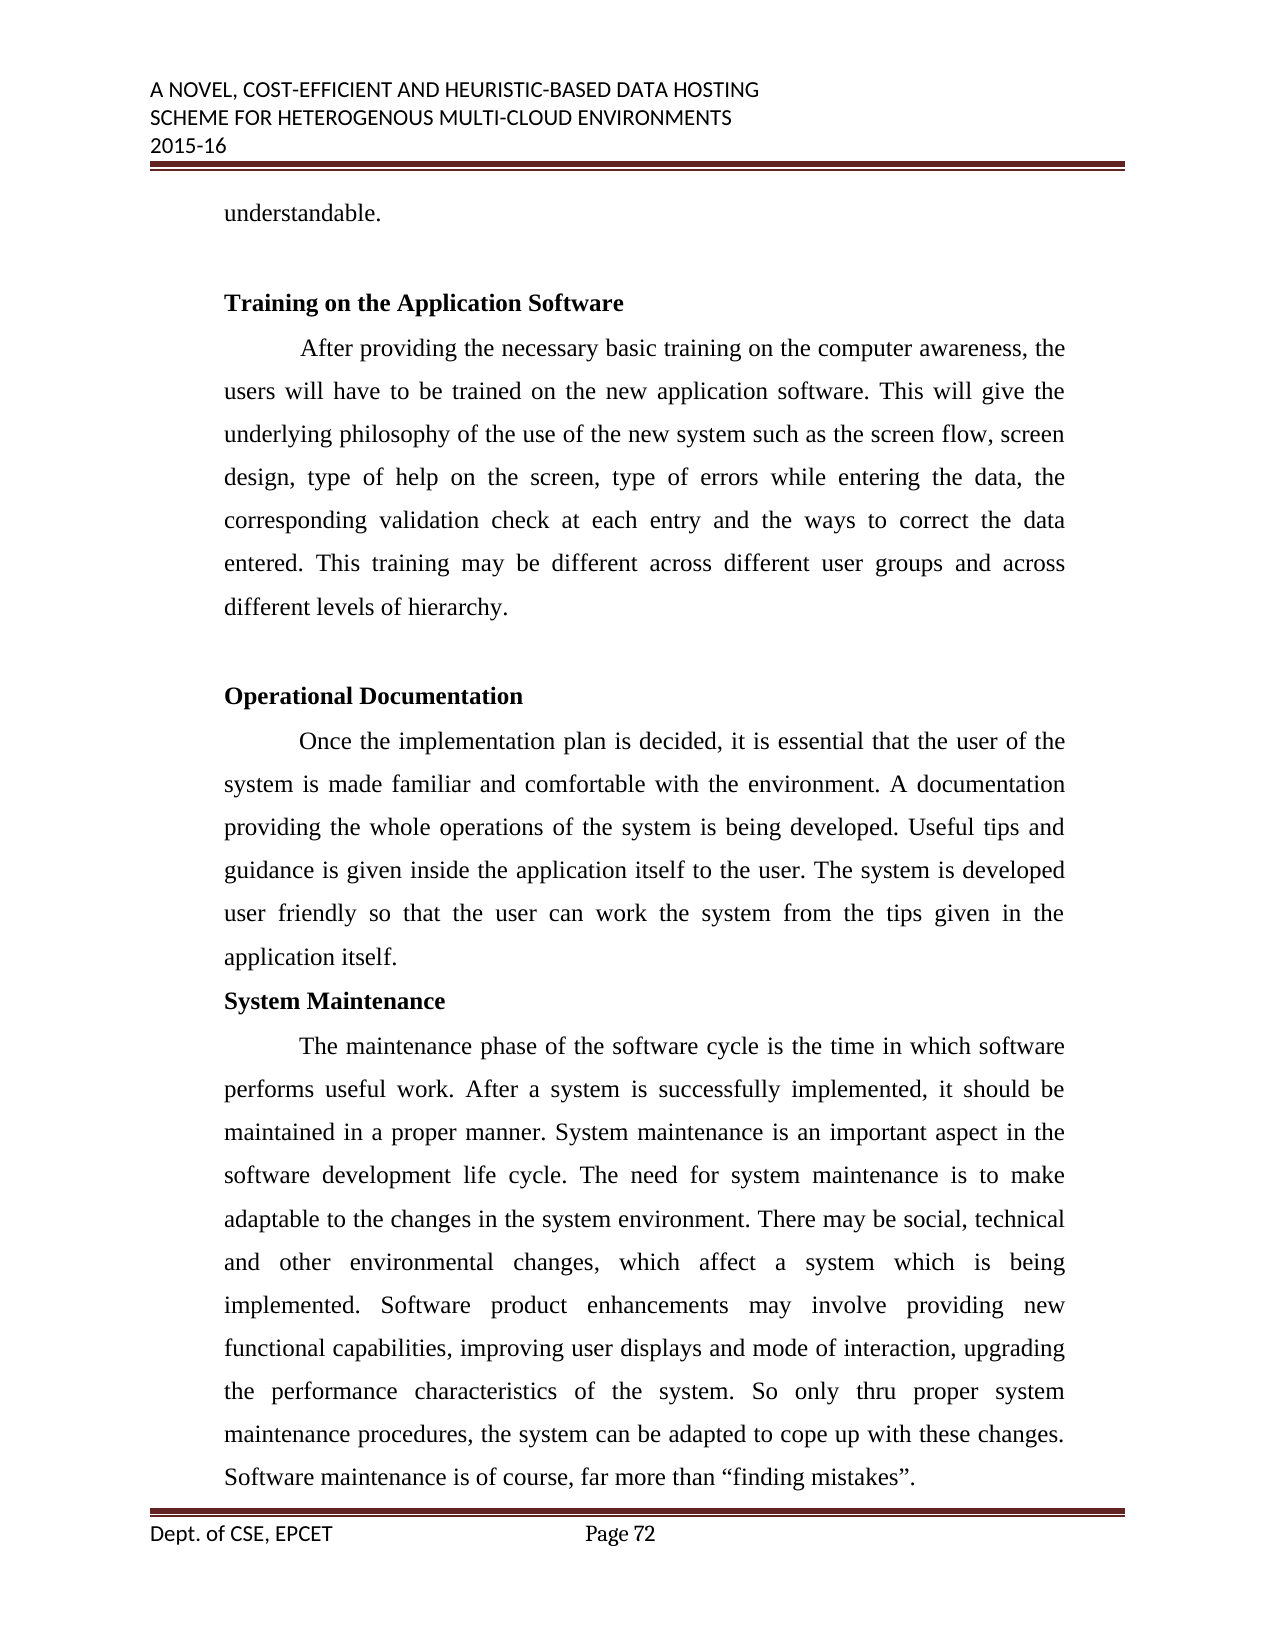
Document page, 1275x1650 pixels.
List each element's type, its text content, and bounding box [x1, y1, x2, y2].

text Operational Documentation [224, 681, 1066, 710]
text Training on the Application Software [224, 288, 1066, 317]
text The maintenance phase of the software cycle is the time in which software performs useful work. After a system is successfully implemented, it should be maintained in a proper manner. System maintenance is an important aspect in the software development life cycle. The need for system maintenance is to make adaptable to the changes in the system environment. There may be social, technical and other environmental changes, which affect a system which is being implemented. Software product enhancements may involve providing new functional capabilities, improving user displays and mode of interaction, upgrading the performance characteristics of the system. So only thru proper system maintenance procedures, the system can be adapted to cope up with these changes. Software maintenance is of course, far more than “finding mistakes”. [224, 1031, 1066, 1491]
text Once the implementation plan is decided, it is essential that the user of the system is made familiar and comfortable with the environment. A documentation providing the whole operations of the system is being developed. Useful tips and guidance is given inside the application itself to the user. The system is developed user friendly so that the user can work the system from the tips given in the application itself. [224, 726, 1066, 970]
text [224, 198, 1066, 227]
text After providing the necessary basic training on the computer awareness, the users will have to be trained on the new application software. This will give the underlying philosophy of the use of the new system such as the screen flow, screen design, type of help on the screen, type of errors while entering the data, the corresponding validation check at each entry and the ways to correct the data entered. This training may be different across different user groups and across different levels of hierarchy. [224, 333, 1066, 620]
text System Maintenance [224, 986, 1066, 1015]
